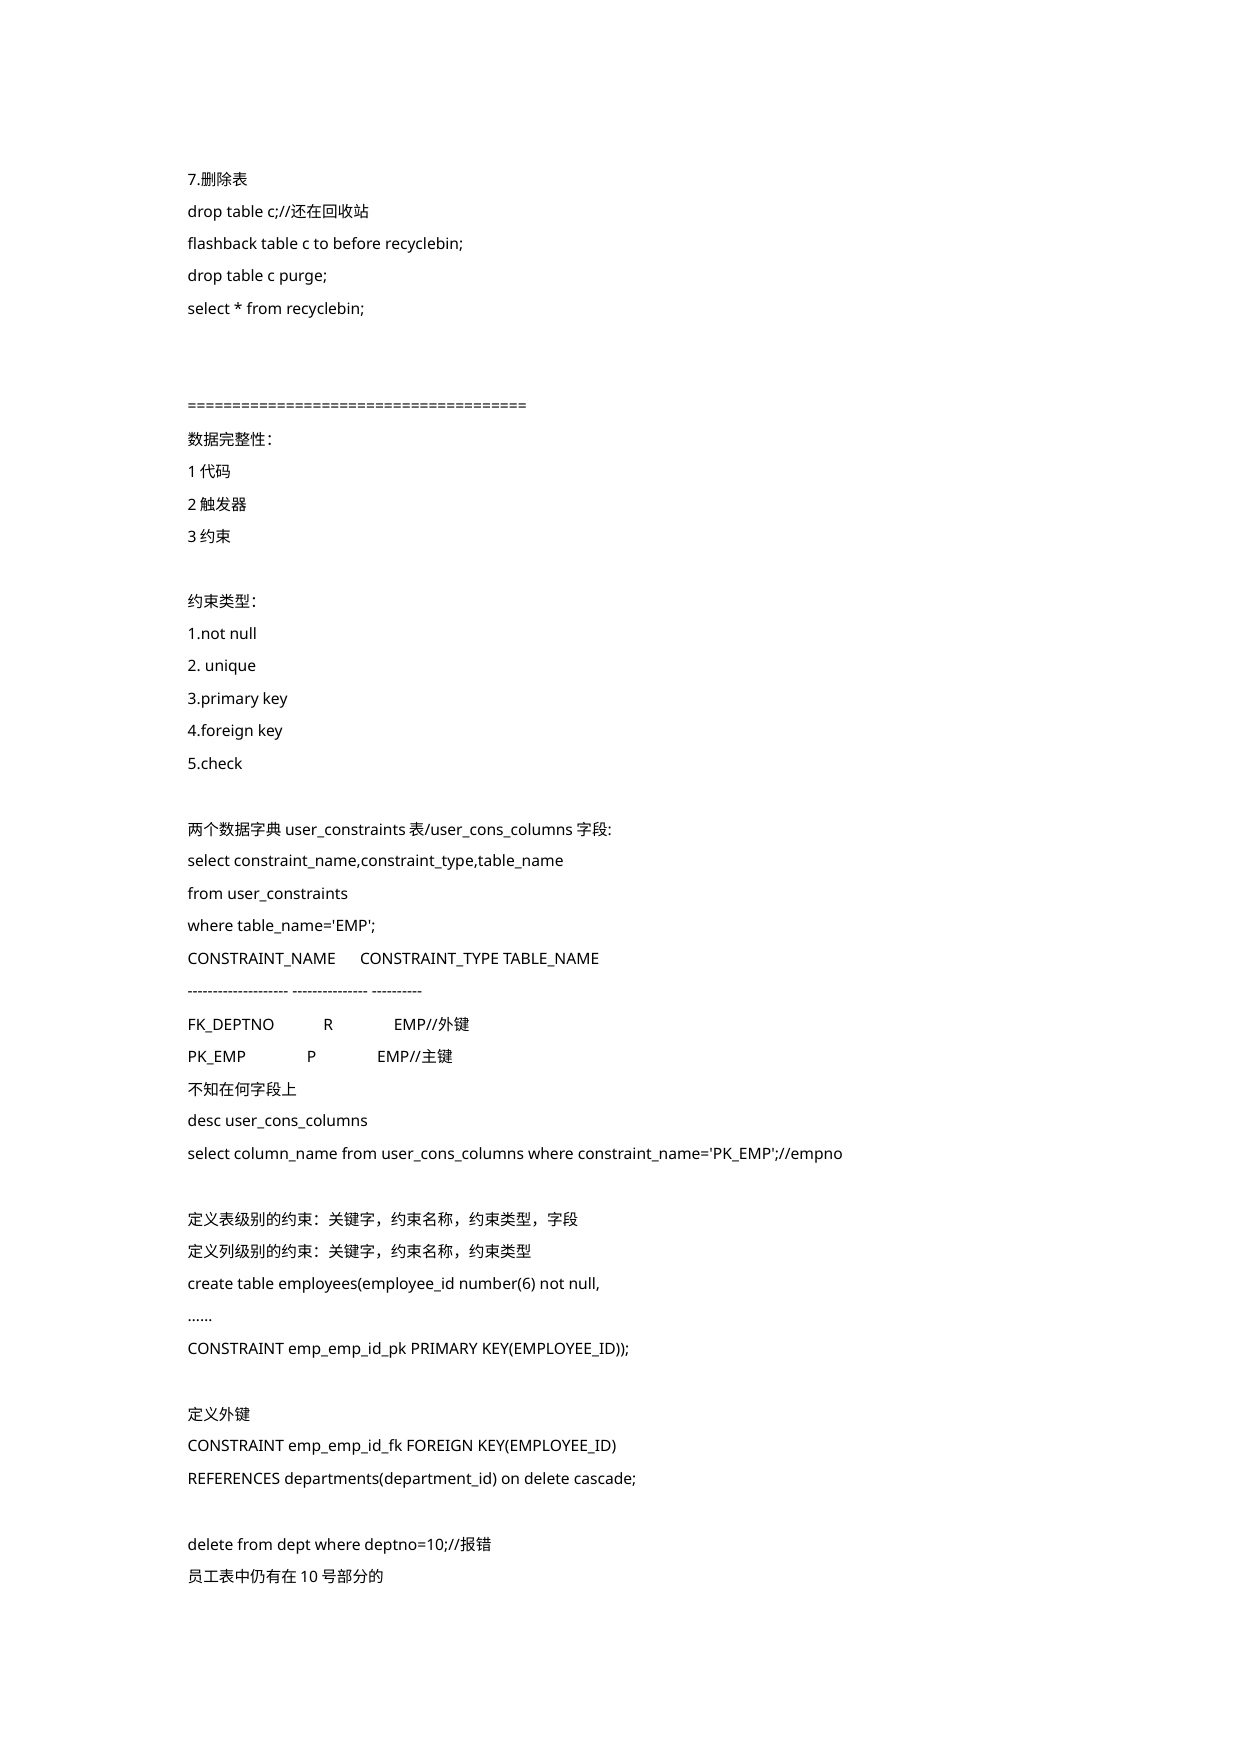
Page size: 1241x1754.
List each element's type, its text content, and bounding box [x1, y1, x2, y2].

text where table_name='EMP'; [187, 909, 1053, 942]
text CONSTRAINT emp_emp_id_pk PRIMARY KEY(EMPLOYEE_ID)); [187, 1332, 1053, 1364]
text ====================================== [187, 389, 1053, 422]
text 定义表级别的约束：关键字，约束名称，约束类型，字段 [187, 1202, 1053, 1234]
text 数据完整性： [187, 422, 1053, 454]
text select * from recyclebin; [187, 292, 1053, 324]
text flashback table c to before recyclebin; [187, 227, 1053, 259]
text select constraint_name,constraint_type,table_name [187, 844, 1053, 877]
text PK_EMP P EMP//主键 [187, 1039, 1053, 1072]
text 2触发器 [187, 487, 1053, 519]
text …… [187, 1299, 1053, 1332]
text 4.foreign key [187, 714, 1053, 747]
text FK_DEPTNO R EMP//外键 [187, 1007, 1053, 1039]
text desc user_cons_columns [187, 1104, 1053, 1137]
text drop table c purge; [187, 259, 1053, 292]
text 3.primary key [187, 682, 1053, 714]
text select column_name from user_cons_columns where constraint_name='PK_EMP';//empno [187, 1137, 1053, 1169]
text 3约束 [187, 519, 1053, 552]
text 员工表中仍有在10号部分的 [187, 1559, 1053, 1592]
text 1.not null [187, 617, 1053, 649]
text from user_constraints [187, 877, 1053, 909]
text REFERENCES departments(department_id) on delete cascade; [187, 1462, 1053, 1494]
text 约束类型： [187, 584, 1053, 617]
text 定义列级别的约束：关键字，约束名称，约束类型 [187, 1234, 1053, 1267]
text -------------------- --------------- ---------- [187, 974, 1053, 1007]
text CONSTRAINT_NAME CONSTRAINT_TYPE TABLE_NAME [187, 942, 1053, 974]
text 不知在何字段上 [187, 1072, 1053, 1104]
text 定义外键 [187, 1397, 1053, 1429]
text delete from dept where deptno=10;//报错 [187, 1527, 1053, 1559]
text 1代码 [187, 454, 1053, 487]
text drop table c;//还在回收站 [187, 194, 1053, 227]
text 5.check [187, 747, 1053, 779]
text 2. unique [187, 649, 1053, 682]
text create table employees(employee_id number(6) not null, [187, 1267, 1053, 1299]
text 两个数据字典 user_constraints表/user_cons_columns字段: [187, 812, 1053, 844]
text 7.删除表 [187, 162, 1053, 194]
text CONSTRAINT emp_emp_id_fk FOREIGN KEY(EMPLOYEE_ID) [187, 1429, 1053, 1462]
